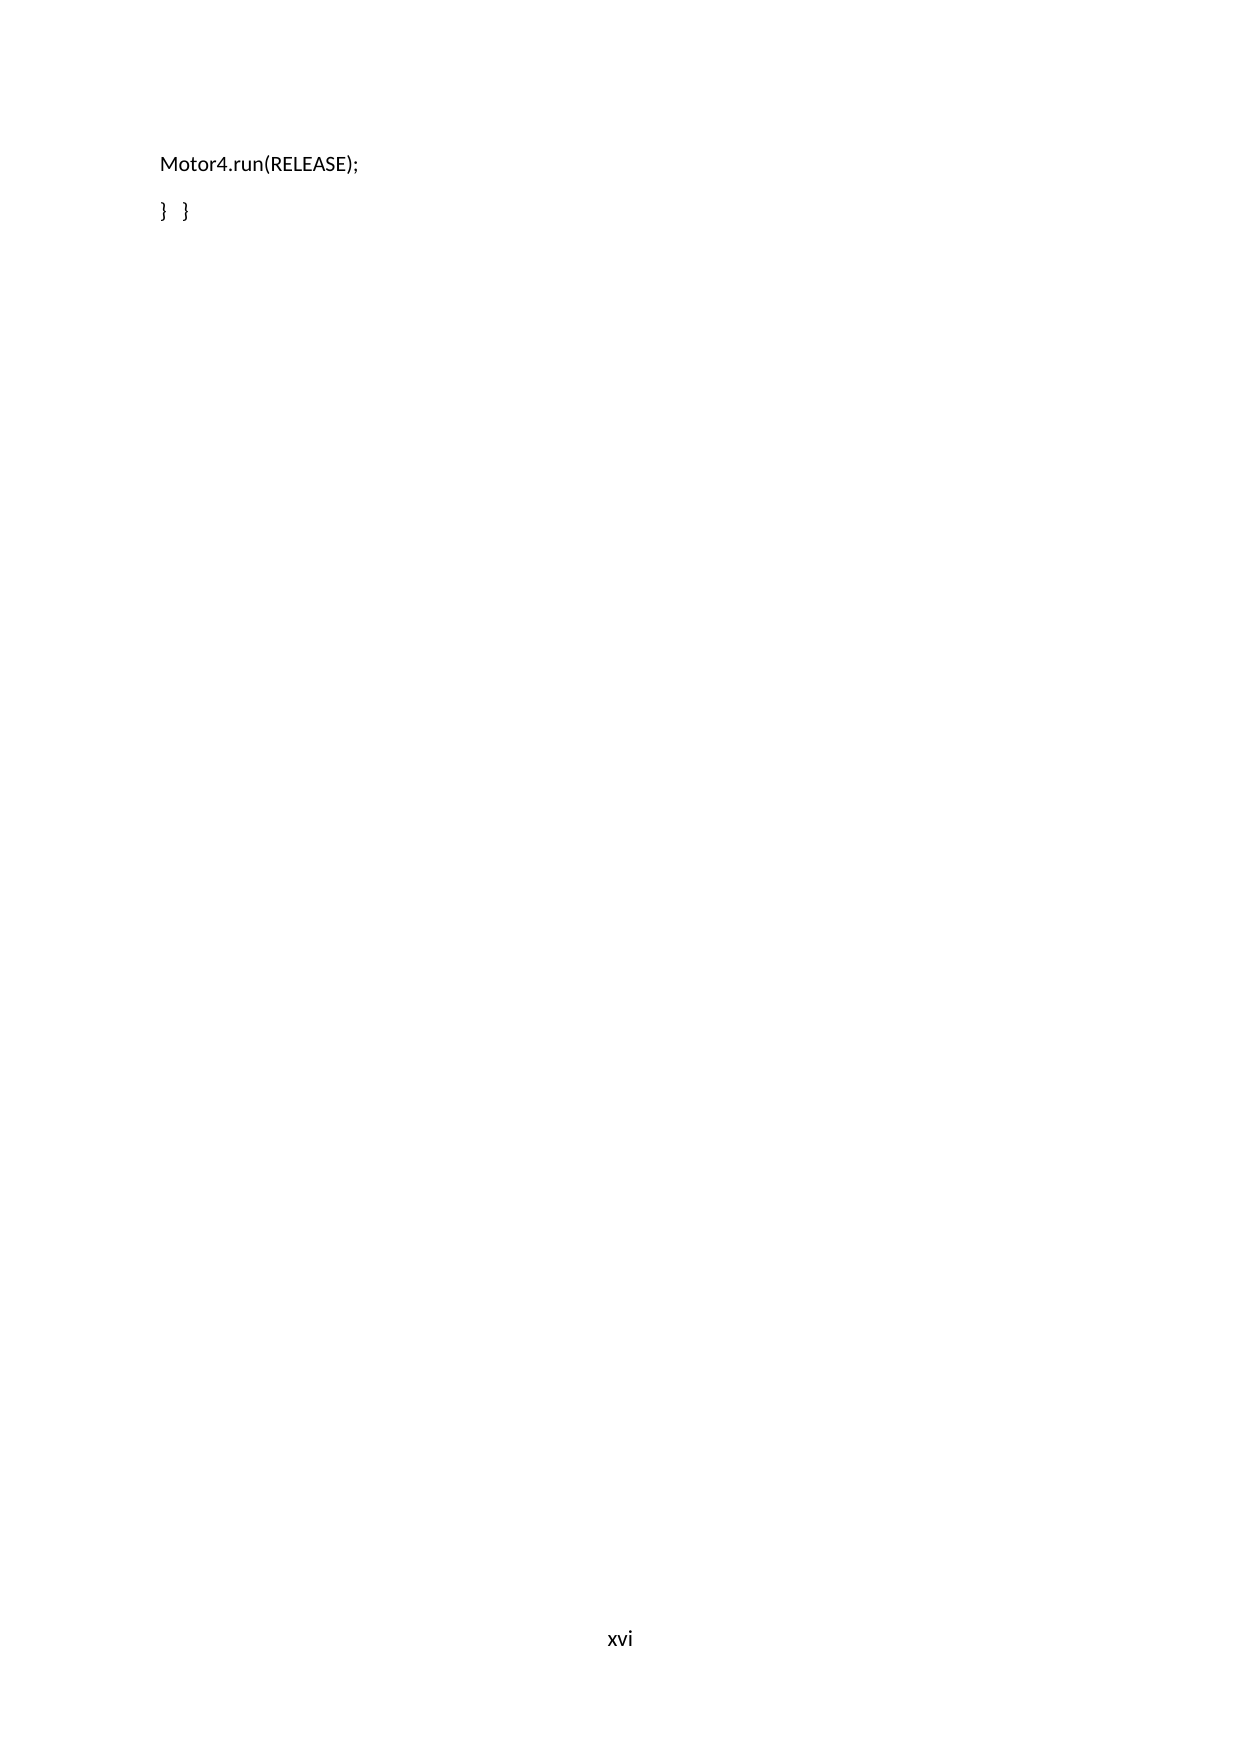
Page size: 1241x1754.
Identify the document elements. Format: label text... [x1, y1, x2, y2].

list Motor4.run(RELEASE); [150, 150, 1090, 177]
list } } [150, 197, 1090, 224]
